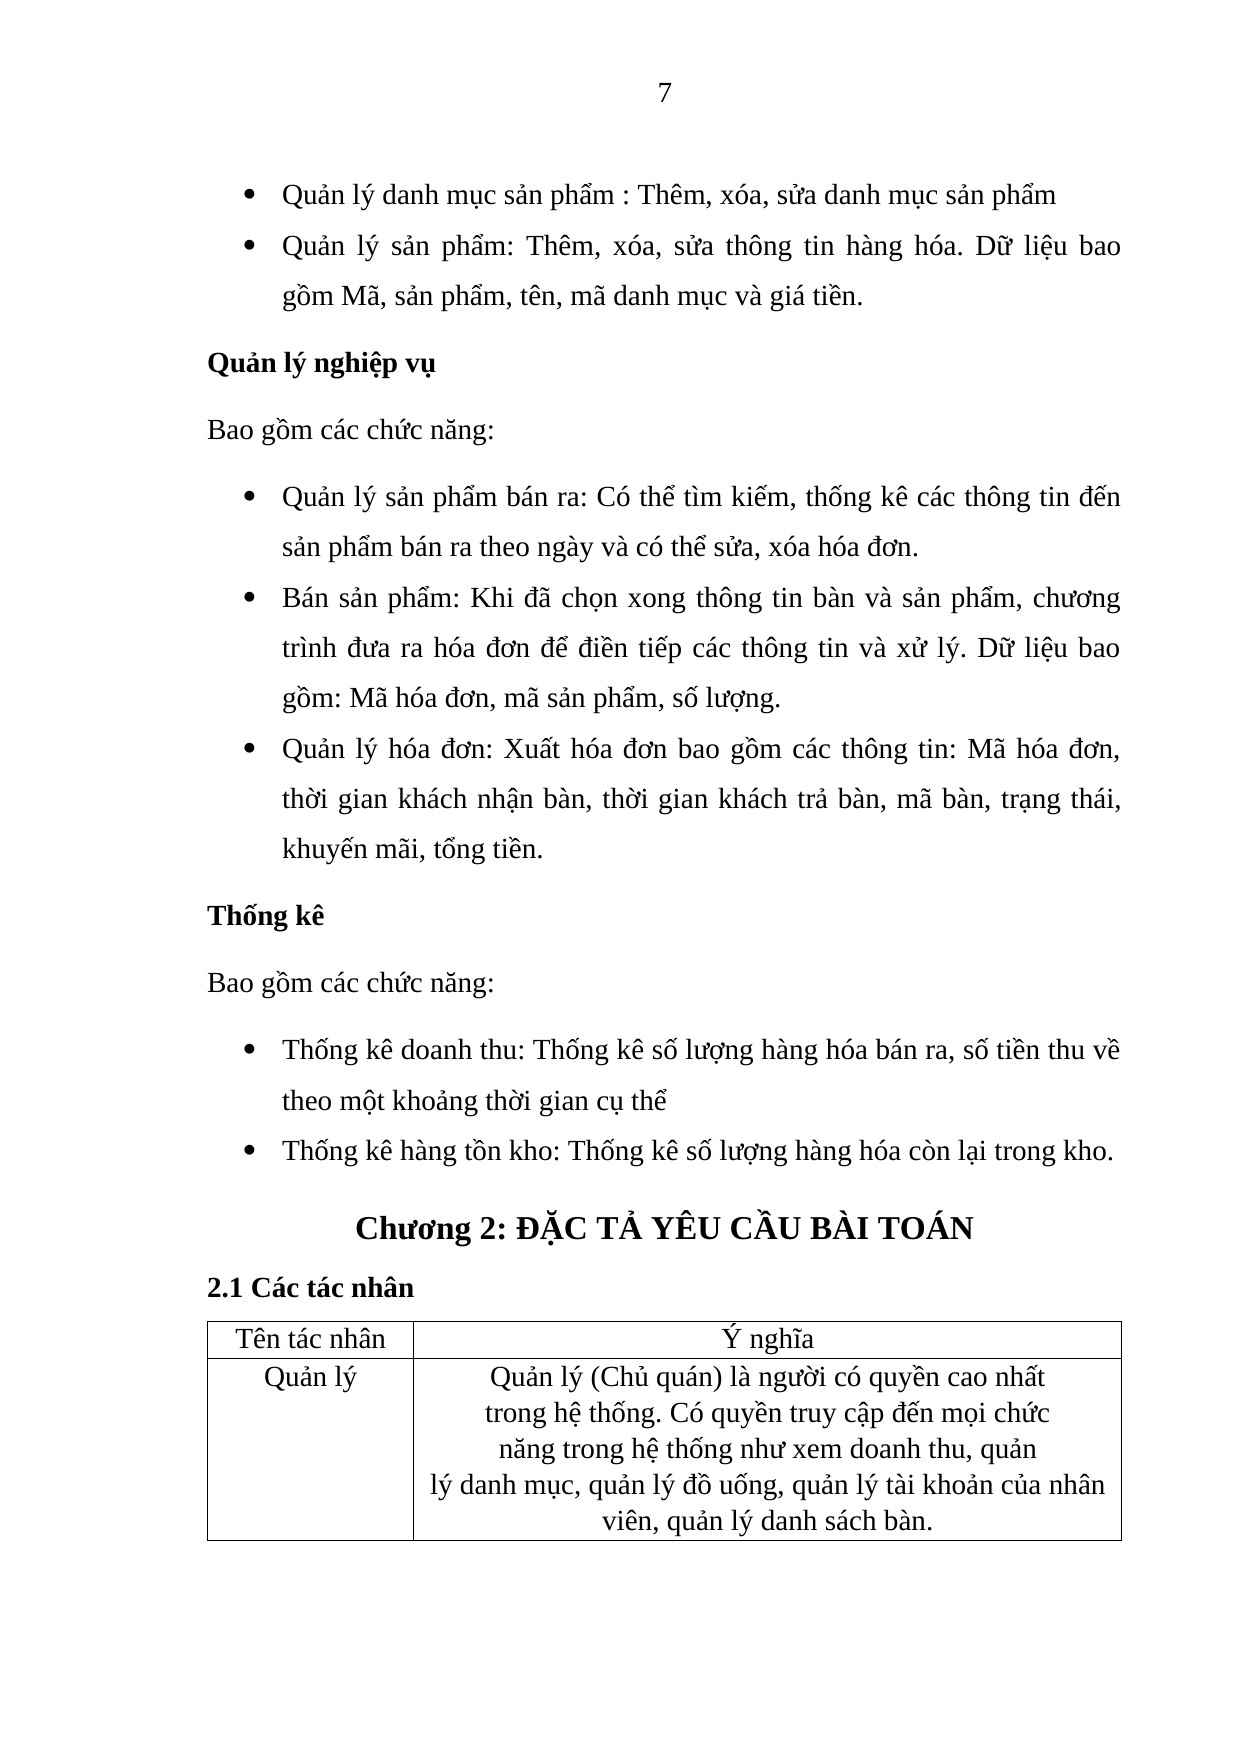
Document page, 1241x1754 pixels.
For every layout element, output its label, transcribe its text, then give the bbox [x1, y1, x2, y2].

list Quản lý danh mục sản phẩm : Thêm, xóa, sửa danh mục sản phẩm [244, 177, 1122, 211]
table_cell Quản lý (Chủ quán) là người có quyền cao nhất trong hệ thống. Có quyền truy cập đến mọi chức năng trong hệ thống như xem doanh thu, quản lý danh mục, quản lý đồ uống, quản lý tài khoản của nhân viên, quản lý danh sách bàn. [414, 1359, 1121, 1539]
list Thống kê hàng tồn kho: Thống kê số lượng hàng hóa còn lại trong kho. [244, 1133, 1122, 1167]
table_header Ý nghĩa [414, 1322, 1121, 1358]
text Quản lý nghiệp vụ [207, 345, 1122, 378]
list Thống kê doanh thu: Thống kê số lượng hàng hóa bán ra, số tiền thu về theo một khoảng thời gian cụ thể [244, 1032, 1122, 1116]
list Bán sản phẩm: Khi đã chọn xong thông tin bàn và sản phẩm, chương trình đưa ra hóa đơn để điền tiếp các thông tin và xử lý. Dữ liệu bao gồm: Mã hóa đơn, mã sản phẩm, số lượng. [244, 580, 1122, 714]
subtitle Chương 2: ĐẶC TẢ YÊU CẦU BÀI TOÁN [207, 1208, 1122, 1247]
text Bao gồm các chức năng: [207, 965, 1122, 999]
subtitle 2.1 Các tác nhân [207, 1270, 1122, 1304]
table_cell Quản lý [208, 1359, 413, 1539]
list Quản lý sản phẩm: Thêm, xóa, sửa thông tin hàng hóa. Dữ liệu bao gồm Mã, sản phẩm, tên, mã danh mục và giá tiền. [244, 228, 1122, 312]
text Thống kê [207, 898, 1122, 932]
table_header Tên tác nhân [208, 1322, 413, 1358]
list Quản lý sản phẩm bán ra: Có thể tìm kiếm, thống kê các thông tin đến sản phẩm bán ra theo ngày và có thể sửa, xóa hóa đơn. [244, 479, 1122, 563]
text Bao gồm các chức năng: [207, 412, 1122, 446]
list Quản lý hóa đơn: Xuất hóa đơn bao gồm các thông tin: Mã hóa đơn, thời gian khách nhận bàn, thời gian khách trả bàn, mã bàn, trạng thái, khuyến mãi, tổng tiền. [244, 731, 1122, 865]
